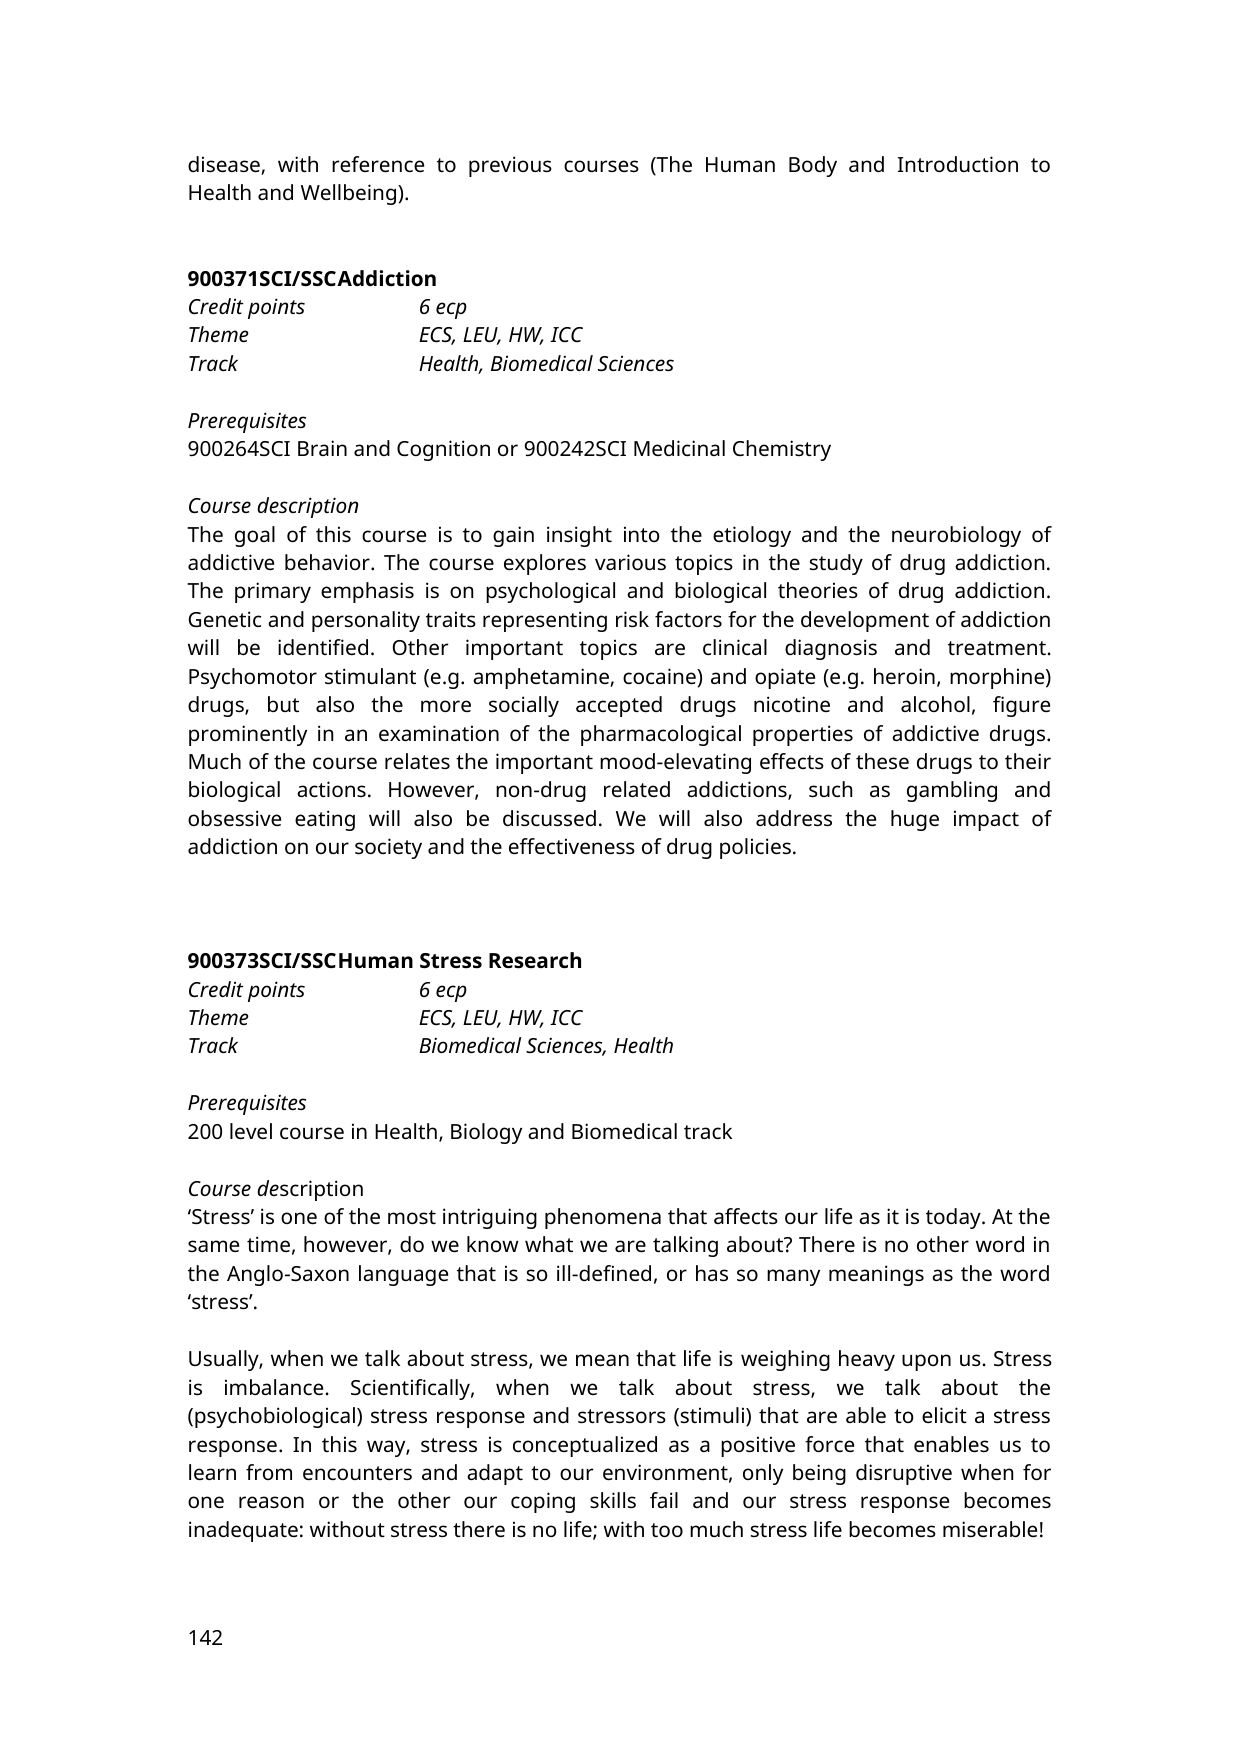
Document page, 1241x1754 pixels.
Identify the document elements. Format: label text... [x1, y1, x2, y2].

text Course description [187, 1174, 1053, 1202]
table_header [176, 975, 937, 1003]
text Course description [187, 491, 1053, 520]
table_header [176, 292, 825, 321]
text 900264SCI Brain and Cognition or 900242SCI Medicinal Chemistry [187, 434, 1053, 463]
text The goal of this course is to gain insight into the etiology and the neurobiology of addictive behavior. The course explores various topics in the study of drug addiction. The primary emphasis is on psychological and biological theories of drug addiction. Genetic and personality traits representing risk factors for the development of addiction will be identified. Other important topics are clinical diagnosis and treatment. Psychomotor stimulant (e.g. amphetamine, cocaine) and opiate (e.g. heroin, morphine) drugs, but also the more socially accepted drugs nicotine and alcohol, figure prominently in an examination of the pharmacological properties of addictive drugs. Much of the course relates the important mood-elevating effects of these drugs to their biological actions. However, non-drug related addictions, such as gambling and obsessive eating will also be discussed. We will also address the huge impact of addiction on our society and the effectiveness of drug policies. [187, 520, 1053, 861]
text ‘Stress’ is one of the most intriguing phenomena that affects our life as it is today. At the same time, however, do we know what we are talking about? There is no other word in the Anglo-Saxon language that is so ill-defined, or has so many meanings as the word ‘stress’. [187, 1202, 1053, 1316]
text 200 level course in Health, Biology and Biomedical track [187, 1117, 1053, 1145]
text Usually, when we talk about stress, we mean that life is weighing heavy upon us. Stress is imbalance. Scientifically, when we talk about stress, we talk about the (psychobiological) stress response and stressors (stimuli) that are able to elicit a stress response. In this way, stress is conceptualized as a positive force that enables us to learn from encounters and adapt to our environment, only being disruptive when for one reason or the other our coping skills fail and our stress response becomes inadequate: without stress there is no life; with too much stress life becomes miserable! [187, 1344, 1053, 1543]
subtitle 900371SCI/SSC Addiction [187, 264, 1053, 292]
text Prerequisites [187, 406, 1053, 434]
subtitle 900373SCI/SSC Human Stress Research [187, 946, 1053, 975]
text Prerequisites [187, 1088, 1053, 1117]
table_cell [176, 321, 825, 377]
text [187, 150, 1053, 207]
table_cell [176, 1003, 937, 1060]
